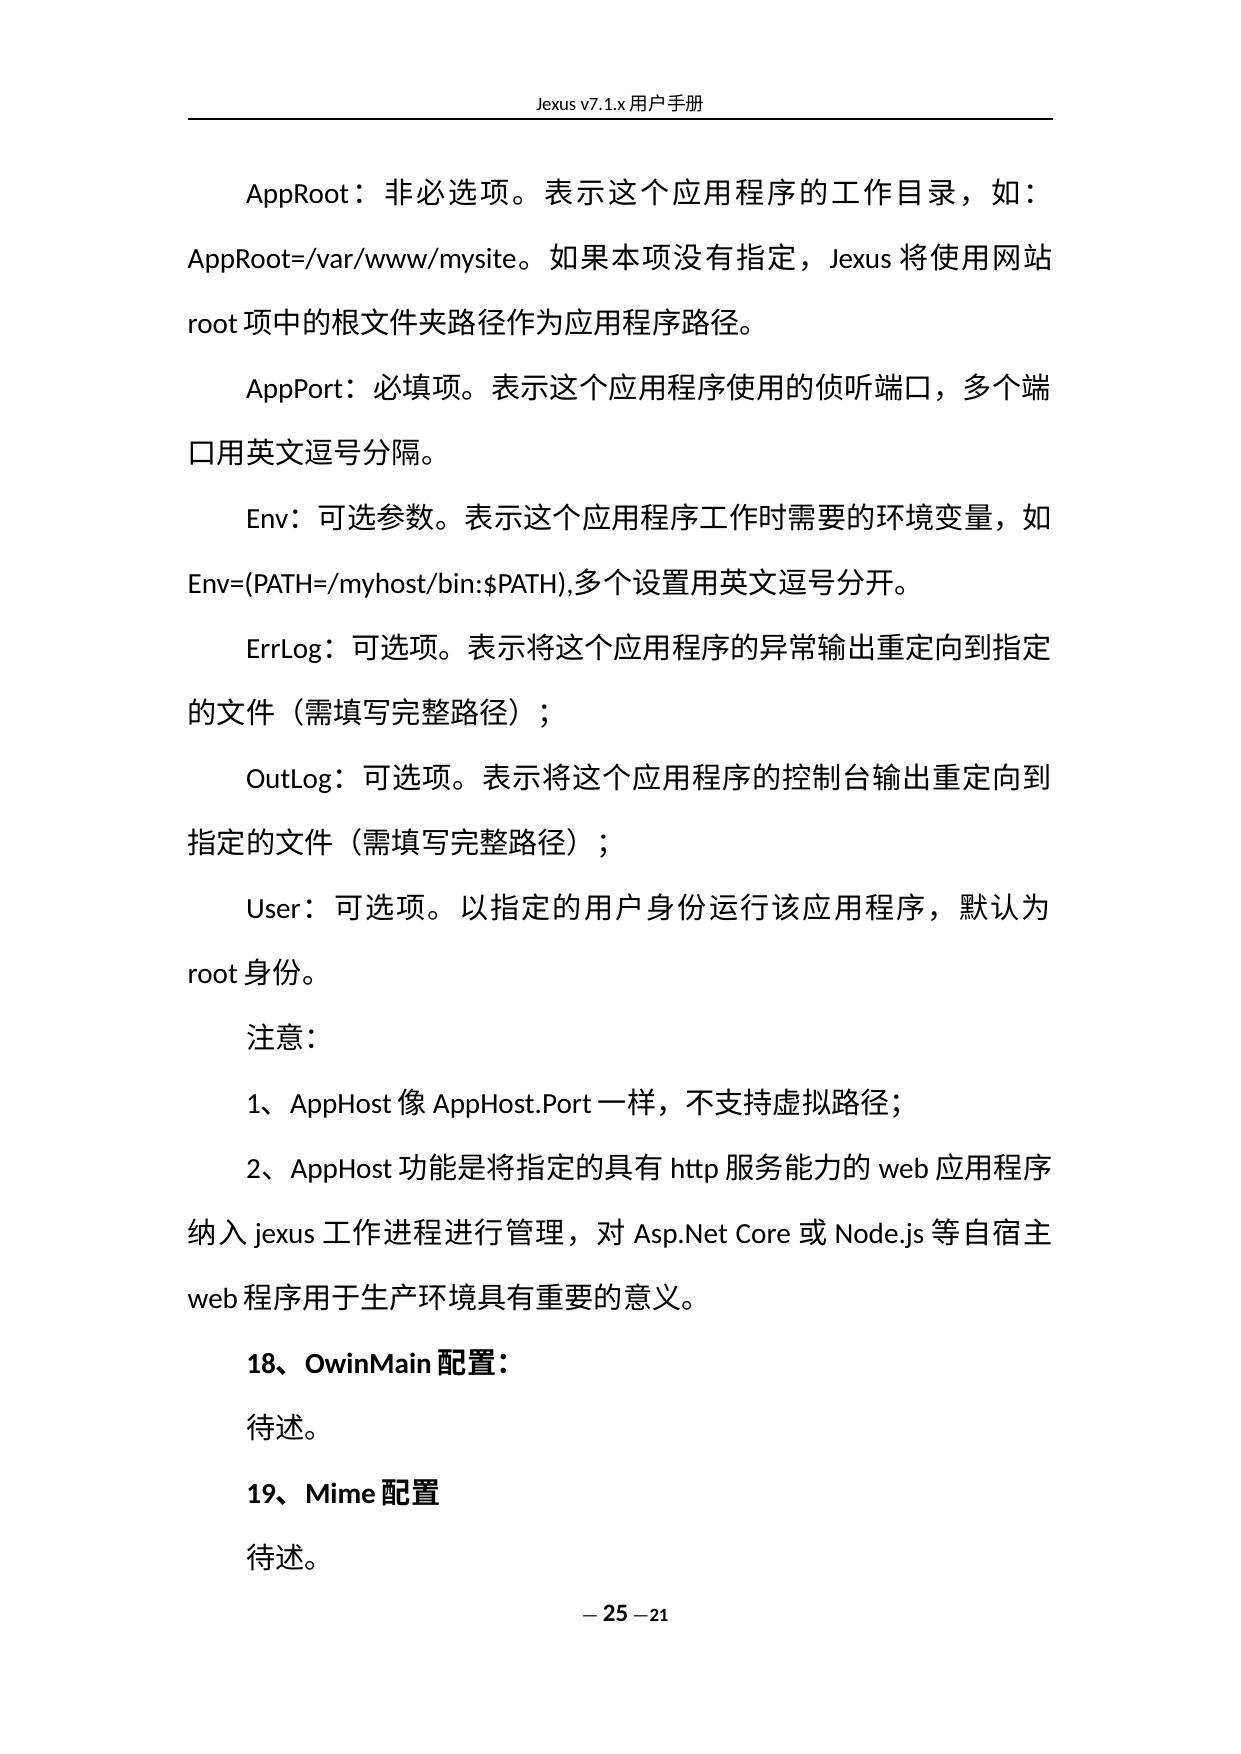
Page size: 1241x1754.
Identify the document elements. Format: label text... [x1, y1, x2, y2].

text 2、AppHost功能是将指定的具有http服务能力的web应用程序纳入jexus工作进程进行管理，对Asp.Net Core或Node.js等自宿主web程序用于生产环境具有重要的意义。 [187, 1133, 1053, 1328]
text 1、AppHost像AppHost.Port一样，不支持虚拟路径； [187, 1068, 1053, 1133]
text 注意： [187, 1003, 1053, 1068]
text AppRoot：非必选项。表示这个应用程序的工作目录，如：AppRoot=/var/www/mysite。如果本项没有指定，Jexus将使用网站root项中的根文件夹路径作为应用程序路径。 [187, 158, 1053, 353]
text OutLog：可选项。表示将这个应用程序的控制台输出重定向到指定的文件（需填写完整路径）； [187, 743, 1053, 873]
text ErrLog：可选项。表示将这个应用程序的异常输出重定向到指定的文件（需填写完整路径）； [187, 613, 1053, 743]
text User：可选项。以指定的用户身份运行该应用程序，默认为root身份。 [187, 873, 1053, 1003]
text AppPort：必填项。表示这个应用程序使用的侦听端口，多个端口用英文逗号分隔。 [187, 353, 1053, 483]
text 待述。 [187, 1393, 1053, 1458]
text Env：可选参数。表示这个应用程序工作时需要的环境变量，如 Env=(PATH=/myhost/bin:$PATH),多个设置用英文逗号分开。 [187, 483, 1053, 613]
text 待述。 [187, 1523, 1053, 1588]
text 19、Mime配置 [187, 1458, 1053, 1523]
text 18、OwinMain配置： [187, 1328, 1053, 1393]
